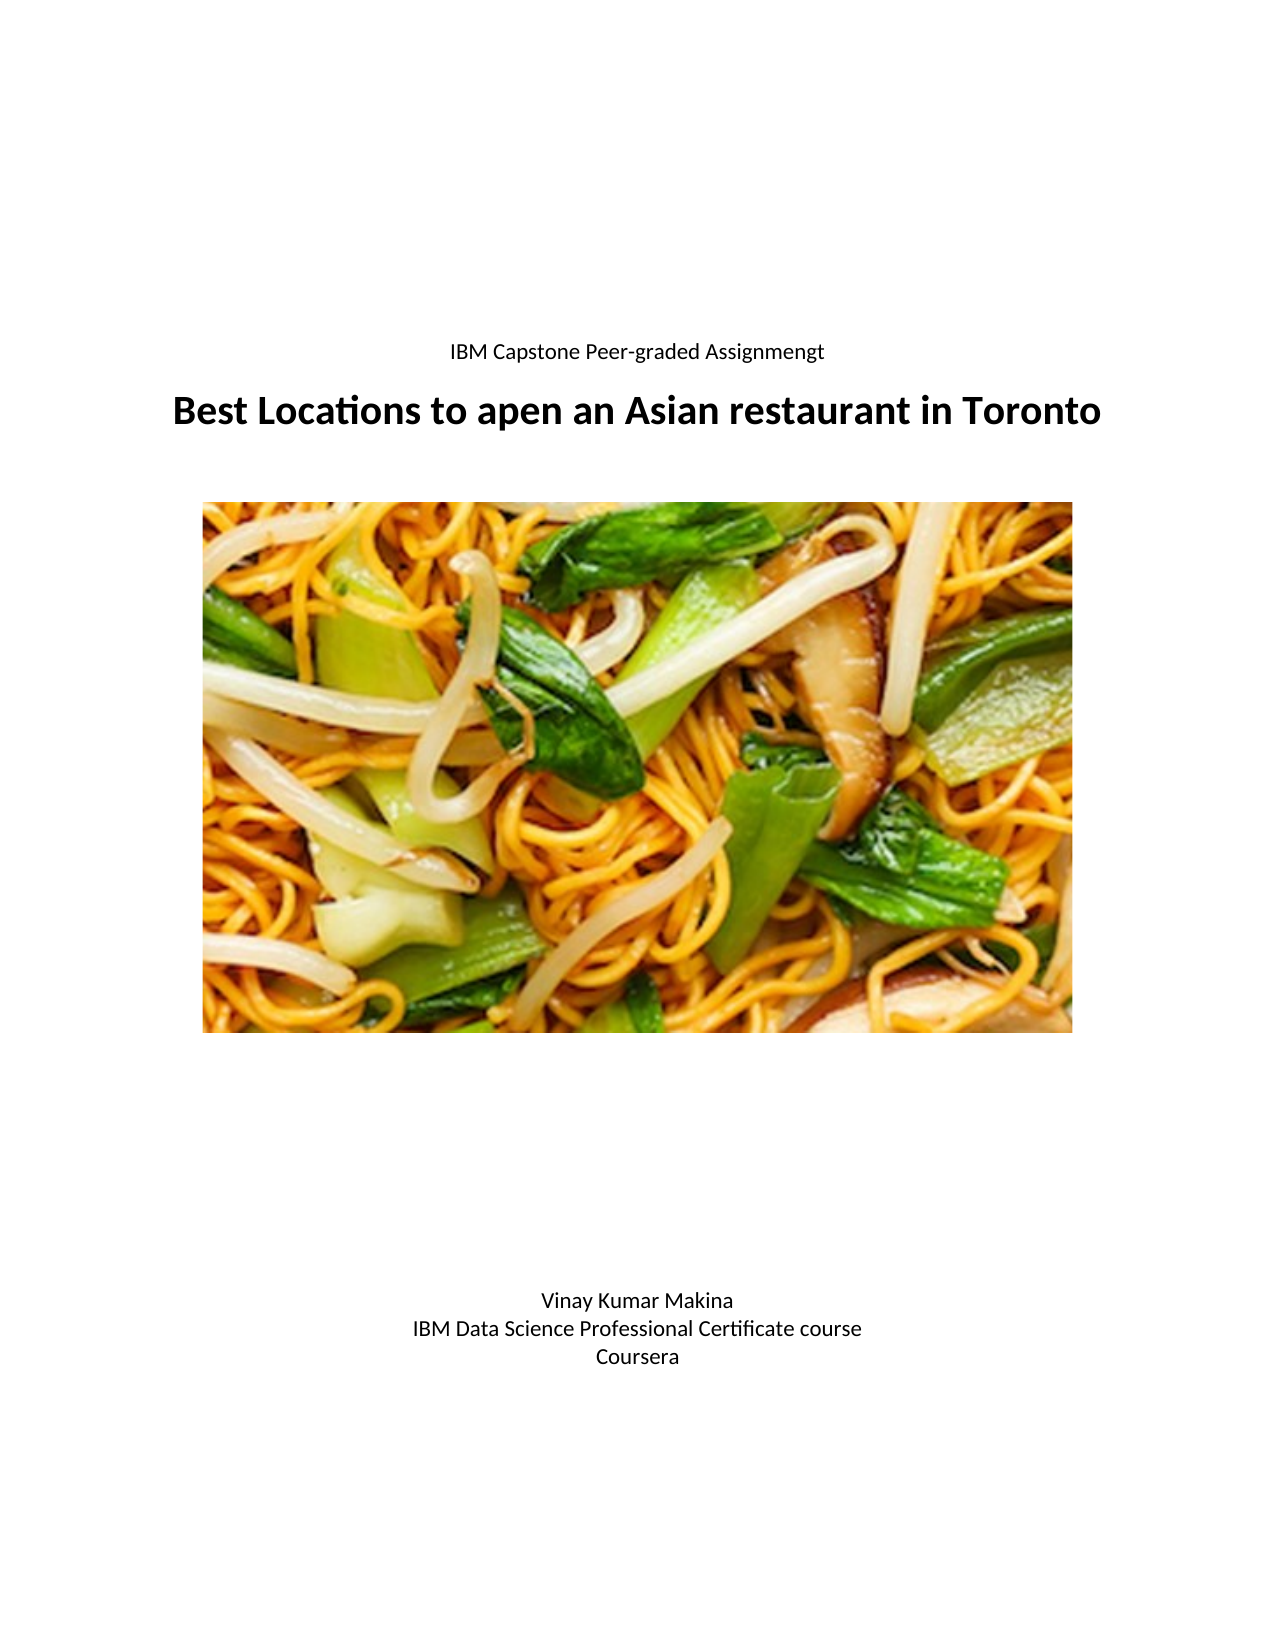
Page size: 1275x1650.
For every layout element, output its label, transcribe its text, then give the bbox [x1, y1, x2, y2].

picture [202, 502, 1073, 1033]
text IBM Data Science Professional Certificate course [150, 1314, 1125, 1342]
text Best Locations to apen an Asian restaurant in Toronto [150, 384, 1125, 435]
text IBM Capstone Peer-graded Assignmengt [150, 337, 1125, 366]
text Vinay Kumar Makina [150, 1286, 1125, 1314]
text Coursera [150, 1342, 1125, 1370]
